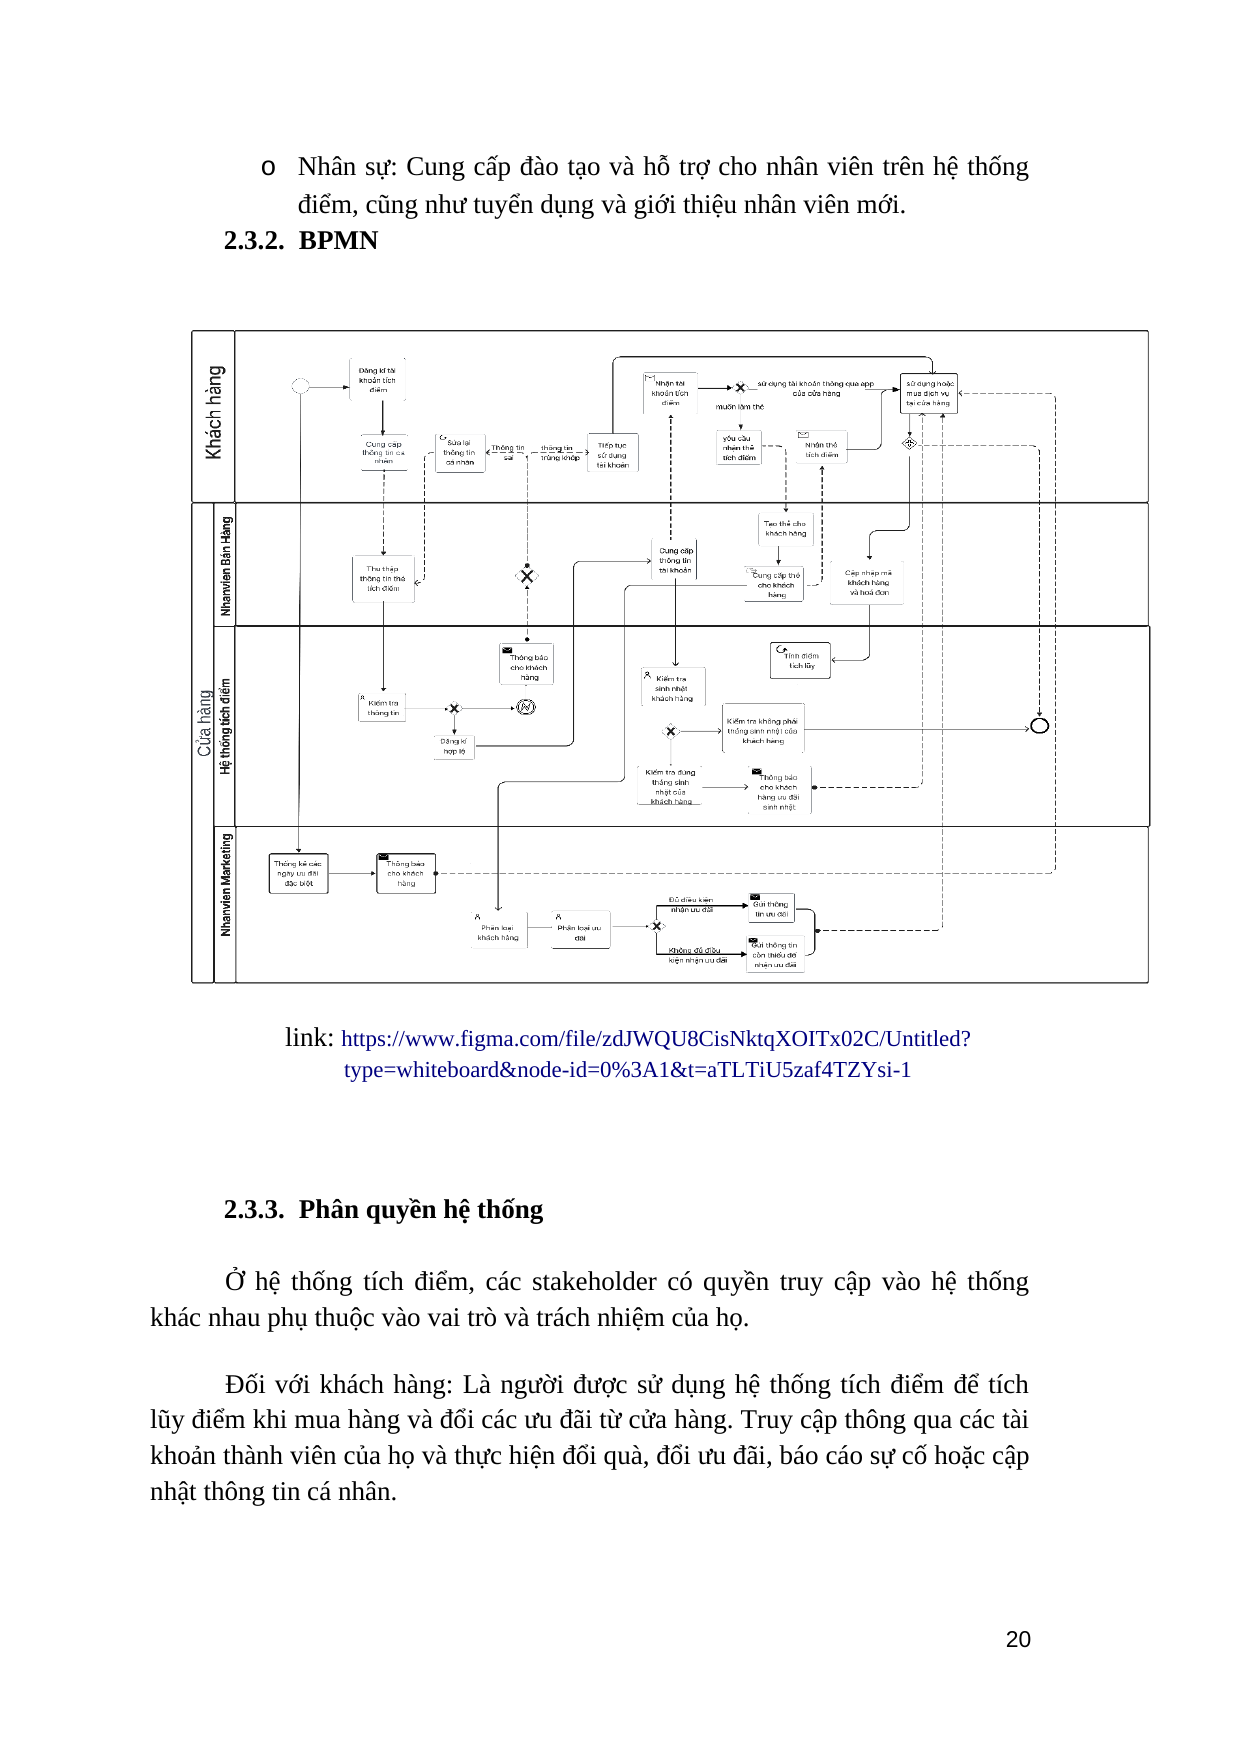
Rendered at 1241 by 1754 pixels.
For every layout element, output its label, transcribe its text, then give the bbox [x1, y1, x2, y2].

text Ở hệ thống tích điểm, các stakeholder có quyền truy cập vào hệ thống khác nhau phụ thuộc vào vai trò và trách nhiệm của họ. [150, 1265, 1031, 1332]
list Phân quyền hệ thống [224, 1194, 1031, 1225]
text Đối với khách hàng: Là người được sử dụng hệ thống tích điểm để tích lũy điểm khi mua hàng và đổi các ưu đãi từ cửa hàng. Truy cập thông qua các tài khoản thành viên của họ và thực hiện đổi quà, đổi ưu đãi, báo cáo sự cố hoặc cập nhật thông tin cá nhân. [150, 1368, 1031, 1506]
list Nhân sự: Cung cấp đào tạo và hỗ trợ cho nhân viên trên hệ thống điểm, cũng như tuyển dụng và giới thiệu nhân viên mới. [260, 150, 1031, 219]
list BPMN [224, 224, 1031, 255]
picture [150, 295, 1191, 1018]
text link: https://www.figma.com/file/zdJWQU8CisNktqXOITx02C/Untitled?type=whiteboard&node-id=0%3A1&t=aTLTiU5zaf4TZYsi-1 [225, 1021, 1031, 1083]
